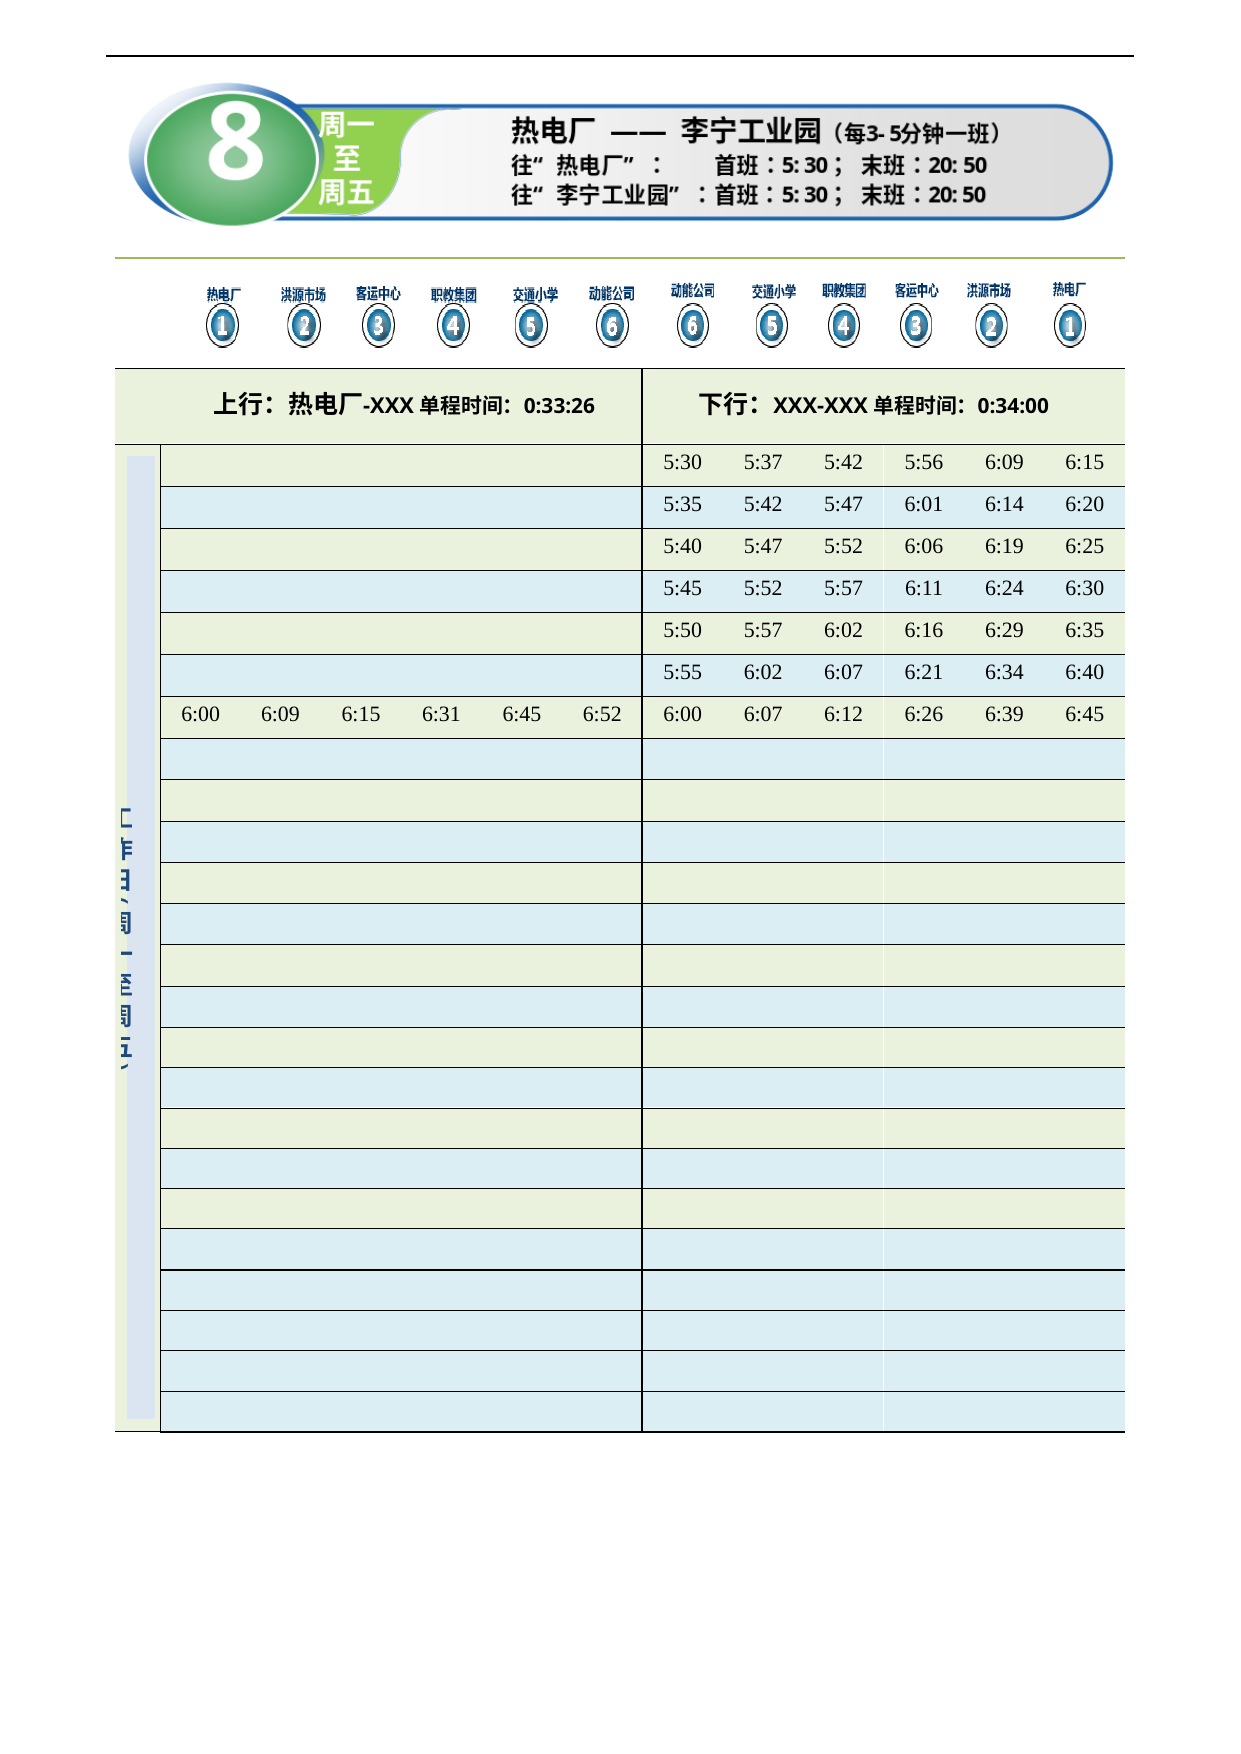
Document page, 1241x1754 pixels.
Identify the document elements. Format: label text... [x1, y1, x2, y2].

table_cell [643, 904, 723, 944]
table_cell [321, 945, 401, 986]
table_cell [481, 1392, 562, 1431]
table_cell [1044, 780, 1125, 821]
table_cell 6:09 [964, 445, 1044, 486]
table_cell [723, 1351, 803, 1391]
table_cell [562, 1392, 641, 1431]
table_cell [481, 1149, 562, 1188]
table_cell [1044, 945, 1125, 986]
table_cell [161, 863, 240, 903]
table_cell [1044, 1311, 1125, 1350]
table_cell [161, 487, 240, 528]
table_cell [1044, 1109, 1125, 1148]
table_cell [240, 655, 321, 696]
table_cell [803, 739, 883, 779]
table_cell [803, 1109, 883, 1148]
table_cell 6:02 [723, 655, 803, 696]
table_cell [321, 1311, 401, 1350]
table_cell 5:52 [803, 529, 883, 570]
table_cell [723, 863, 803, 903]
table_cell [723, 739, 803, 779]
table_cell [161, 1351, 240, 1391]
table_cell [803, 863, 883, 903]
table_cell [643, 945, 723, 986]
table_cell [803, 1229, 883, 1269]
table_cell [161, 529, 240, 570]
table_cell 6:35 [1044, 613, 1125, 654]
table_cell [321, 445, 401, 486]
table_cell [884, 1392, 964, 1431]
table_cell [240, 613, 321, 654]
table_cell 5:52 [723, 571, 803, 612]
table_cell [643, 822, 723, 862]
table_cell [481, 1351, 562, 1391]
table_cell 6:52 [562, 697, 641, 738]
table_cell [803, 945, 883, 986]
table_cell 上行：热电厂-XXX 单程时间：0:33:26 [115, 369, 641, 443]
table_cell [161, 987, 240, 1027]
table_cell [884, 1189, 964, 1228]
table_cell [401, 1392, 481, 1431]
table_cell [481, 529, 562, 570]
table_cell 5:37 [723, 445, 803, 486]
table_cell [964, 987, 1044, 1027]
table_cell [321, 655, 401, 696]
table_cell [884, 1271, 964, 1310]
table_cell [1044, 1229, 1125, 1269]
table_cell [643, 987, 723, 1027]
table_cell [321, 863, 401, 903]
table_cell [481, 739, 562, 779]
table_cell [401, 571, 481, 612]
table_cell [964, 1189, 1044, 1228]
table_cell [240, 1229, 321, 1269]
table_cell [401, 445, 481, 486]
table_cell [723, 1392, 803, 1431]
table_cell [401, 1229, 481, 1269]
table_cell [803, 1068, 883, 1107]
table_cell [240, 904, 321, 944]
table_cell [964, 739, 1044, 779]
table_cell [240, 529, 321, 570]
table_cell [481, 1068, 562, 1107]
table_cell [401, 613, 481, 654]
table_cell 6:34 [964, 655, 1044, 696]
table_cell [803, 1271, 883, 1310]
table_cell [321, 987, 401, 1027]
table_cell [161, 1311, 240, 1350]
table_cell [321, 739, 401, 779]
picture [198, 272, 1095, 348]
table_cell [481, 904, 562, 944]
table_cell [723, 1028, 803, 1067]
table_cell [401, 822, 481, 862]
table_cell [481, 822, 562, 862]
table_cell 6:12 [803, 697, 883, 738]
table_cell [723, 1229, 803, 1269]
table_cell [643, 1109, 723, 1148]
table_cell [884, 822, 964, 862]
table_cell 6:19 [964, 529, 1044, 570]
table_cell 6:25 [1044, 529, 1125, 570]
table_cell 5:47 [723, 529, 803, 570]
table_cell 6:09 [240, 697, 321, 738]
table_cell [964, 780, 1044, 821]
table_cell [643, 780, 723, 821]
table_cell 6:14 [964, 487, 1044, 528]
table_cell [321, 904, 401, 944]
table_cell [723, 945, 803, 986]
table_cell [481, 1109, 562, 1148]
table_cell [481, 1189, 562, 1228]
table_cell [884, 1229, 964, 1269]
table_cell [723, 1149, 803, 1188]
table_cell 工 作 日 ( 周 一 至 周 五 ) [115, 445, 160, 1431]
table_cell [401, 1351, 481, 1391]
table_cell [240, 945, 321, 986]
table_cell [240, 863, 321, 903]
table_cell 5:42 [803, 445, 883, 486]
table_cell 6:00 [161, 697, 240, 738]
table_cell [481, 1311, 562, 1350]
table_cell 5:57 [723, 613, 803, 654]
table_cell [240, 1311, 321, 1350]
table_cell [562, 780, 641, 821]
table_cell [964, 1229, 1044, 1269]
table_cell [161, 445, 240, 486]
table_cell [964, 1392, 1044, 1431]
table_cell 6:07 [803, 655, 883, 696]
table_cell [321, 1189, 401, 1228]
table_cell [643, 739, 723, 779]
table_cell [321, 1028, 401, 1067]
table_cell [321, 487, 401, 528]
table_cell [401, 1068, 481, 1107]
table_cell [321, 822, 401, 862]
table_cell 6:00 [643, 697, 723, 738]
table_cell [964, 1311, 1044, 1350]
table_cell [1044, 904, 1125, 944]
table_cell [562, 655, 641, 696]
table_cell [240, 1068, 321, 1107]
table_cell [240, 1189, 321, 1228]
table_cell 6:15 [1044, 445, 1125, 486]
table_cell [321, 1392, 401, 1431]
table_cell [240, 571, 321, 612]
table_cell 5:30 [643, 445, 723, 486]
table_cell [161, 571, 240, 612]
table_cell [401, 1271, 481, 1310]
table_cell [240, 739, 321, 779]
table_cell [964, 1028, 1044, 1067]
table_cell [562, 1351, 641, 1391]
table_cell [240, 1149, 321, 1188]
table_cell [643, 1189, 723, 1228]
table_cell 6:30 [1044, 571, 1125, 612]
table_cell [240, 487, 321, 528]
table_cell [643, 1149, 723, 1188]
table_cell 6:24 [964, 571, 1044, 612]
table_cell [1044, 863, 1125, 903]
table_cell 5:45 [643, 571, 723, 612]
table_cell [401, 1109, 481, 1148]
table_cell [884, 987, 964, 1027]
table_cell [161, 1392, 240, 1431]
table_cell [964, 1068, 1044, 1107]
table_cell [401, 987, 481, 1027]
table_cell [884, 1311, 964, 1350]
table_cell [161, 1149, 240, 1188]
table_cell [803, 1149, 883, 1188]
table_cell [161, 1271, 240, 1310]
table_cell [161, 780, 240, 821]
table_cell [964, 1149, 1044, 1188]
table_cell [803, 1392, 883, 1431]
table_cell [401, 904, 481, 944]
table_cell [321, 1109, 401, 1148]
table_cell [1044, 1351, 1125, 1391]
table_cell [481, 780, 562, 821]
table_cell [161, 1068, 240, 1107]
table_cell [723, 822, 803, 862]
table_cell [481, 655, 562, 696]
table_cell [562, 1229, 641, 1269]
table_cell [240, 1351, 321, 1391]
table_cell 6:02 [803, 613, 883, 654]
table_cell [562, 571, 641, 612]
table_cell [562, 1149, 641, 1188]
table_cell [884, 739, 964, 779]
table_cell [723, 1109, 803, 1148]
table_cell [321, 1351, 401, 1391]
table_cell [562, 904, 641, 944]
table_cell [803, 904, 883, 944]
table_cell 6:31 [401, 697, 481, 738]
table_cell [803, 1311, 883, 1350]
table_cell [964, 863, 1044, 903]
table_cell [1044, 739, 1125, 779]
table_cell [723, 1068, 803, 1107]
table_cell [803, 822, 883, 862]
table_cell [1044, 1028, 1125, 1067]
table_cell [161, 613, 240, 654]
table_cell [964, 1351, 1044, 1391]
table_cell [401, 1189, 481, 1228]
table_cell [321, 1229, 401, 1269]
table_cell [1044, 1149, 1125, 1188]
table_cell 6:15 [321, 697, 401, 738]
table_cell 6:40 [1044, 655, 1125, 696]
table_cell [161, 739, 240, 779]
table_cell [161, 945, 240, 986]
table_cell [1044, 1189, 1125, 1228]
table_cell [562, 613, 641, 654]
table_cell [321, 780, 401, 821]
table_cell [481, 1028, 562, 1067]
table_cell 5:42 [723, 487, 803, 528]
table_cell [562, 987, 641, 1027]
table_cell [1044, 1392, 1125, 1431]
table_cell [562, 1189, 641, 1228]
table_cell [240, 822, 321, 862]
table_cell 5:47 [803, 487, 883, 528]
table_cell [401, 945, 481, 986]
table_cell 5:40 [643, 529, 723, 570]
table_cell [884, 780, 964, 821]
table_cell [643, 1028, 723, 1067]
table_cell [803, 1189, 883, 1228]
table_cell [643, 863, 723, 903]
table_cell [643, 1271, 723, 1310]
table_cell [481, 1229, 562, 1269]
table_cell [643, 1351, 723, 1391]
table_cell [1044, 987, 1125, 1027]
table_cell 6:16 [884, 613, 964, 654]
table_cell [240, 1271, 321, 1310]
table_cell [240, 1028, 321, 1067]
table_cell [964, 1271, 1044, 1310]
table_cell [481, 987, 562, 1027]
table_cell [481, 445, 562, 486]
table_cell [803, 1351, 883, 1391]
table_cell [884, 945, 964, 986]
table_cell [884, 863, 964, 903]
table_cell 6:39 [964, 697, 1044, 738]
table_cell [481, 945, 562, 986]
table_cell [562, 945, 641, 986]
table_cell [723, 1271, 803, 1310]
table_cell [884, 1149, 964, 1188]
table_cell [643, 1229, 723, 1269]
table_cell [401, 529, 481, 570]
table_cell 6:11 [884, 571, 964, 612]
table_cell [1044, 822, 1125, 862]
table_cell [643, 1392, 723, 1431]
table_cell [562, 822, 641, 862]
table_cell [1044, 1068, 1125, 1107]
table_cell [240, 780, 321, 821]
table_cell [562, 529, 641, 570]
table_cell [964, 1109, 1044, 1148]
table_cell [643, 1068, 723, 1107]
table_cell [723, 1311, 803, 1350]
table_cell [884, 904, 964, 944]
table_cell [723, 780, 803, 821]
table_cell [321, 613, 401, 654]
table_cell 6:20 [1044, 487, 1125, 528]
table_cell [321, 571, 401, 612]
table_cell [1044, 1271, 1125, 1310]
table_cell [562, 445, 641, 486]
table_cell 6:45 [1044, 697, 1125, 738]
table_cell 6:29 [964, 613, 1044, 654]
table_cell 6:01 [884, 487, 964, 528]
table_cell [964, 945, 1044, 986]
table_cell [803, 987, 883, 1027]
table_cell 5:50 [643, 613, 723, 654]
table_cell [401, 739, 481, 779]
table_cell [401, 655, 481, 696]
table_cell [161, 655, 240, 696]
table_cell [803, 780, 883, 821]
table_cell [562, 487, 641, 528]
table_cell [240, 987, 321, 1027]
table_cell [321, 529, 401, 570]
table_cell [562, 1311, 641, 1350]
table_cell [884, 1109, 964, 1148]
table_cell [401, 780, 481, 821]
table_cell [723, 987, 803, 1027]
table_cell [481, 863, 562, 903]
table_cell [562, 863, 641, 903]
table_cell [562, 1271, 641, 1310]
table_cell [562, 1068, 641, 1107]
table_cell [723, 1189, 803, 1228]
table_cell 6:45 [481, 697, 562, 738]
table_cell 5:35 [643, 487, 723, 528]
table_cell [562, 1028, 641, 1067]
table_cell [884, 1068, 964, 1107]
table_cell [321, 1068, 401, 1107]
table_cell [401, 1149, 481, 1188]
table_cell [161, 1189, 240, 1228]
table_cell [481, 487, 562, 528]
table_cell [161, 1028, 240, 1067]
table_cell [481, 571, 562, 612]
table_cell [240, 445, 321, 486]
table_cell 5:55 [643, 655, 723, 696]
table_cell [240, 1392, 321, 1431]
table_header [115, 259, 1125, 367]
table_cell [803, 1028, 883, 1067]
table_cell [401, 863, 481, 903]
table_cell 5:56 [884, 445, 964, 486]
table_cell [161, 822, 240, 862]
table_cell [161, 904, 240, 944]
table_cell 下行：XXX-XXX 单程时间：0:34:00 [643, 369, 1125, 443]
table_cell [964, 904, 1044, 944]
table_cell [401, 1311, 481, 1350]
table_cell [643, 1311, 723, 1350]
table_cell 5:57 [803, 571, 883, 612]
table_cell [884, 1351, 964, 1391]
table_cell [321, 1271, 401, 1310]
table_cell [562, 739, 641, 779]
table_cell 6:26 [884, 697, 964, 738]
table_cell [884, 1028, 964, 1067]
table_cell [401, 487, 481, 528]
table_cell [321, 1149, 401, 1188]
table_cell 6:07 [723, 697, 803, 738]
table_cell [562, 1109, 641, 1148]
table_cell 6:21 [884, 655, 964, 696]
table_cell [723, 904, 803, 944]
table_cell [481, 1271, 562, 1310]
table_cell [240, 1109, 321, 1148]
table_cell [161, 1109, 240, 1148]
table_cell 6:06 [884, 529, 964, 570]
table_cell [401, 1028, 481, 1067]
table_cell [481, 613, 562, 654]
table_cell [161, 1229, 240, 1269]
table_cell [964, 822, 1044, 862]
